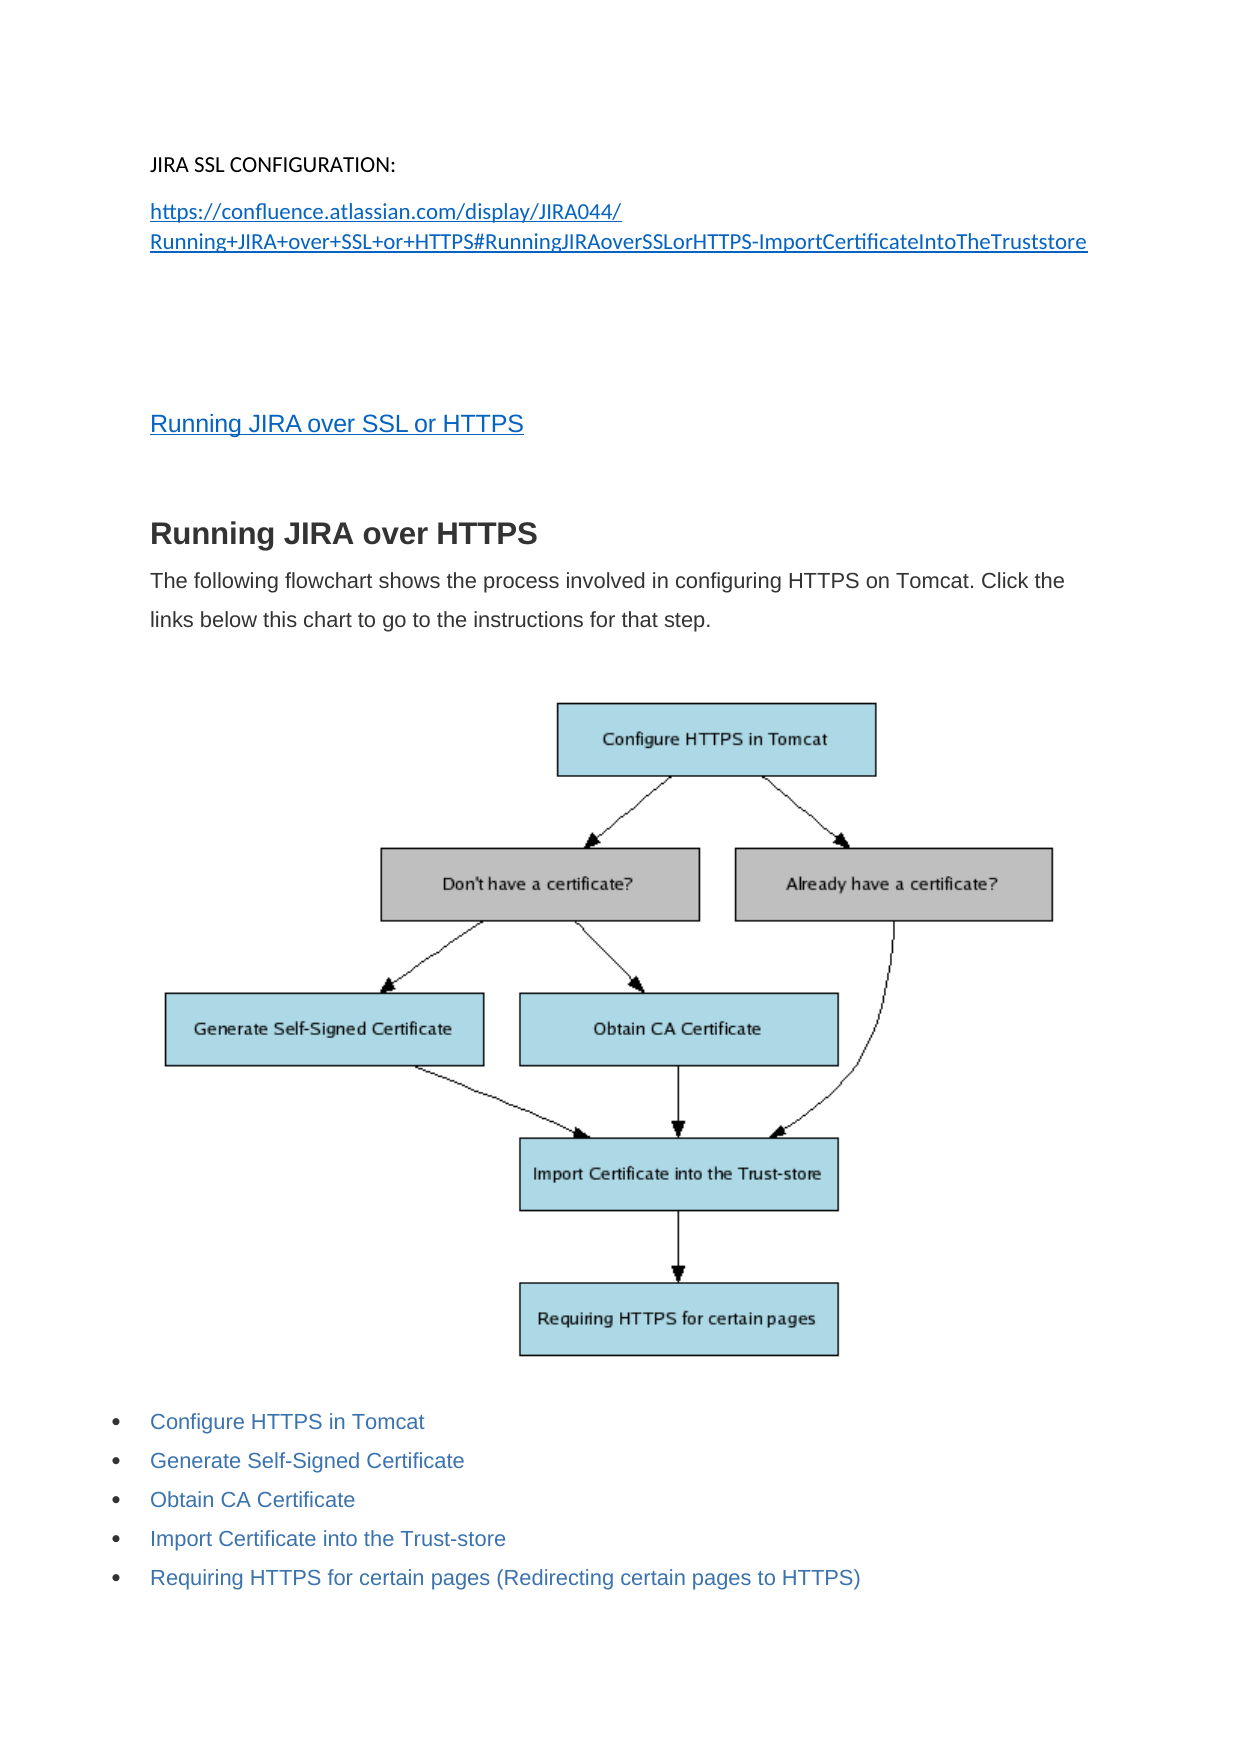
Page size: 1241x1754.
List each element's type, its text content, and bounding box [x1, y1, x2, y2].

list Generate Self-Signed Certificate [112, 1434, 1090, 1473]
subtitle Running JIRA over SSL or HTTPS [150, 321, 1090, 438]
text JIRA SSL CONFIGURATION: [150, 150, 1090, 178]
picture [150, 694, 1091, 1364]
list Obtain CA Certificate [112, 1473, 1090, 1512]
list Import Certificate into the Trust-store [112, 1512, 1090, 1551]
text https://confluence.atlassian.com/display/JIRA044/Running+JIRA+over+SSL+or+HTTPS#RunningJIRAoverSSLorHTTPS-ImportCertificateIntoTheTruststore [150, 197, 1090, 255]
text The following flowchart shows the process involved in configuring HTTPS on Tomcat. Click the links below this chart to go to the instructions for that step. [150, 554, 1090, 632]
subtitle Running JIRA over HTTPS [150, 515, 1090, 551]
list Configure HTTPS in Tomcat [112, 1395, 1090, 1434]
list Requiring HTTPS for certain pages (Redirecting certain pages to HTTPS) [112, 1551, 1090, 1590]
